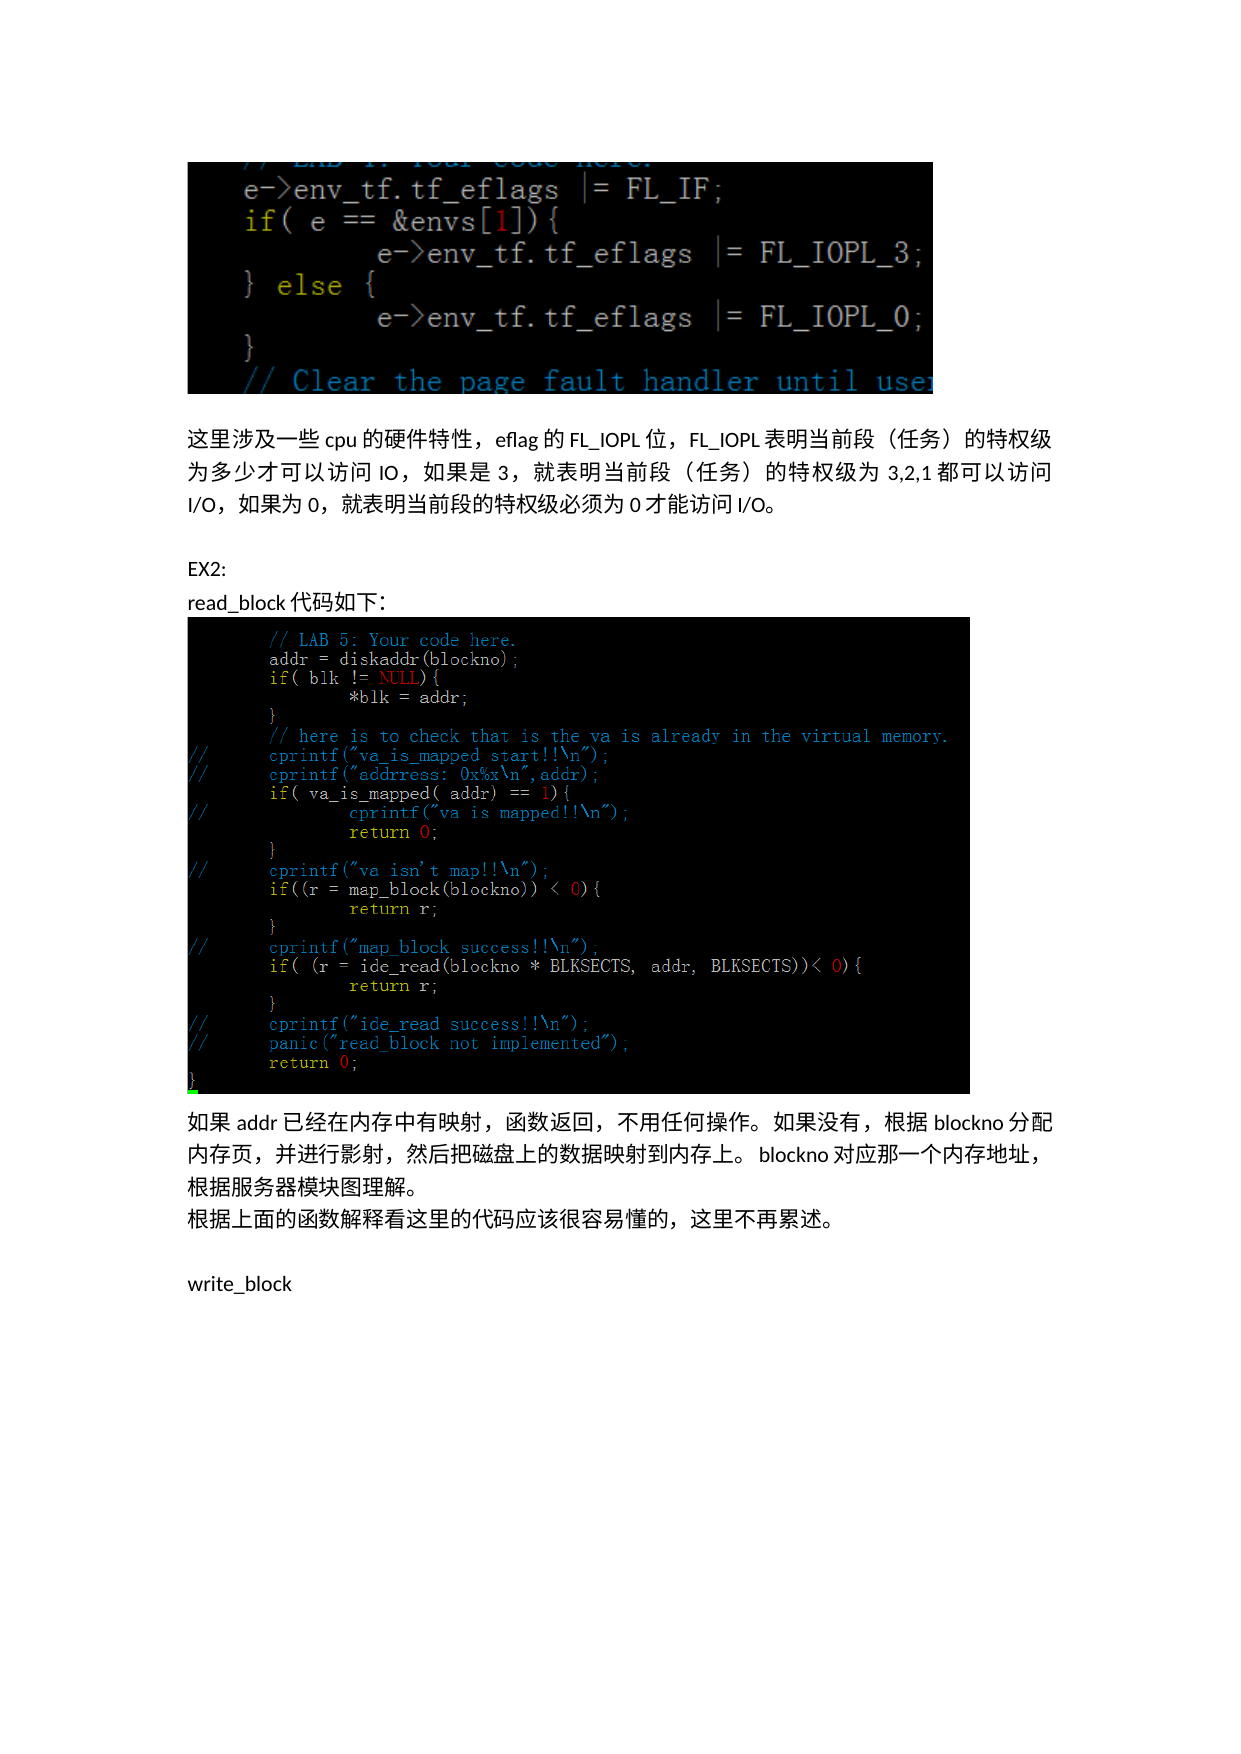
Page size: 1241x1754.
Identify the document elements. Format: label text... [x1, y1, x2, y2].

text write_block [187, 1267, 1053, 1299]
text 如果addr已经在内存中有映射，函数返回，不用任何操作。如果没有，根据blockno分配内存页，并进行影射，然后把磁盘上的数据映射到内存上。blockno对应那一个内存地址，根据服务器模块图理解。 [187, 1104, 1053, 1202]
picture [187, 617, 970, 1094]
text read_block代码如下： [187, 584, 1053, 617]
picture [187, 162, 933, 394]
text 根据上面的函数解释看这里的代码应该很容易懂的，这里不再累述。 [187, 1202, 1053, 1234]
text 这里涉及一些cpu的硬件特性，eflag的FL_IOPL位，FL_IOPL表明当前段（任务）的特权级为多少才可以访问IO，如果是3，就表明当前段（任务）的特权级为3,2,1都可以访问I/O，如果为0，就表明当前段的特权级必须为0才能访问I/O。 [187, 422, 1053, 519]
text EX2: [187, 552, 1053, 584]
